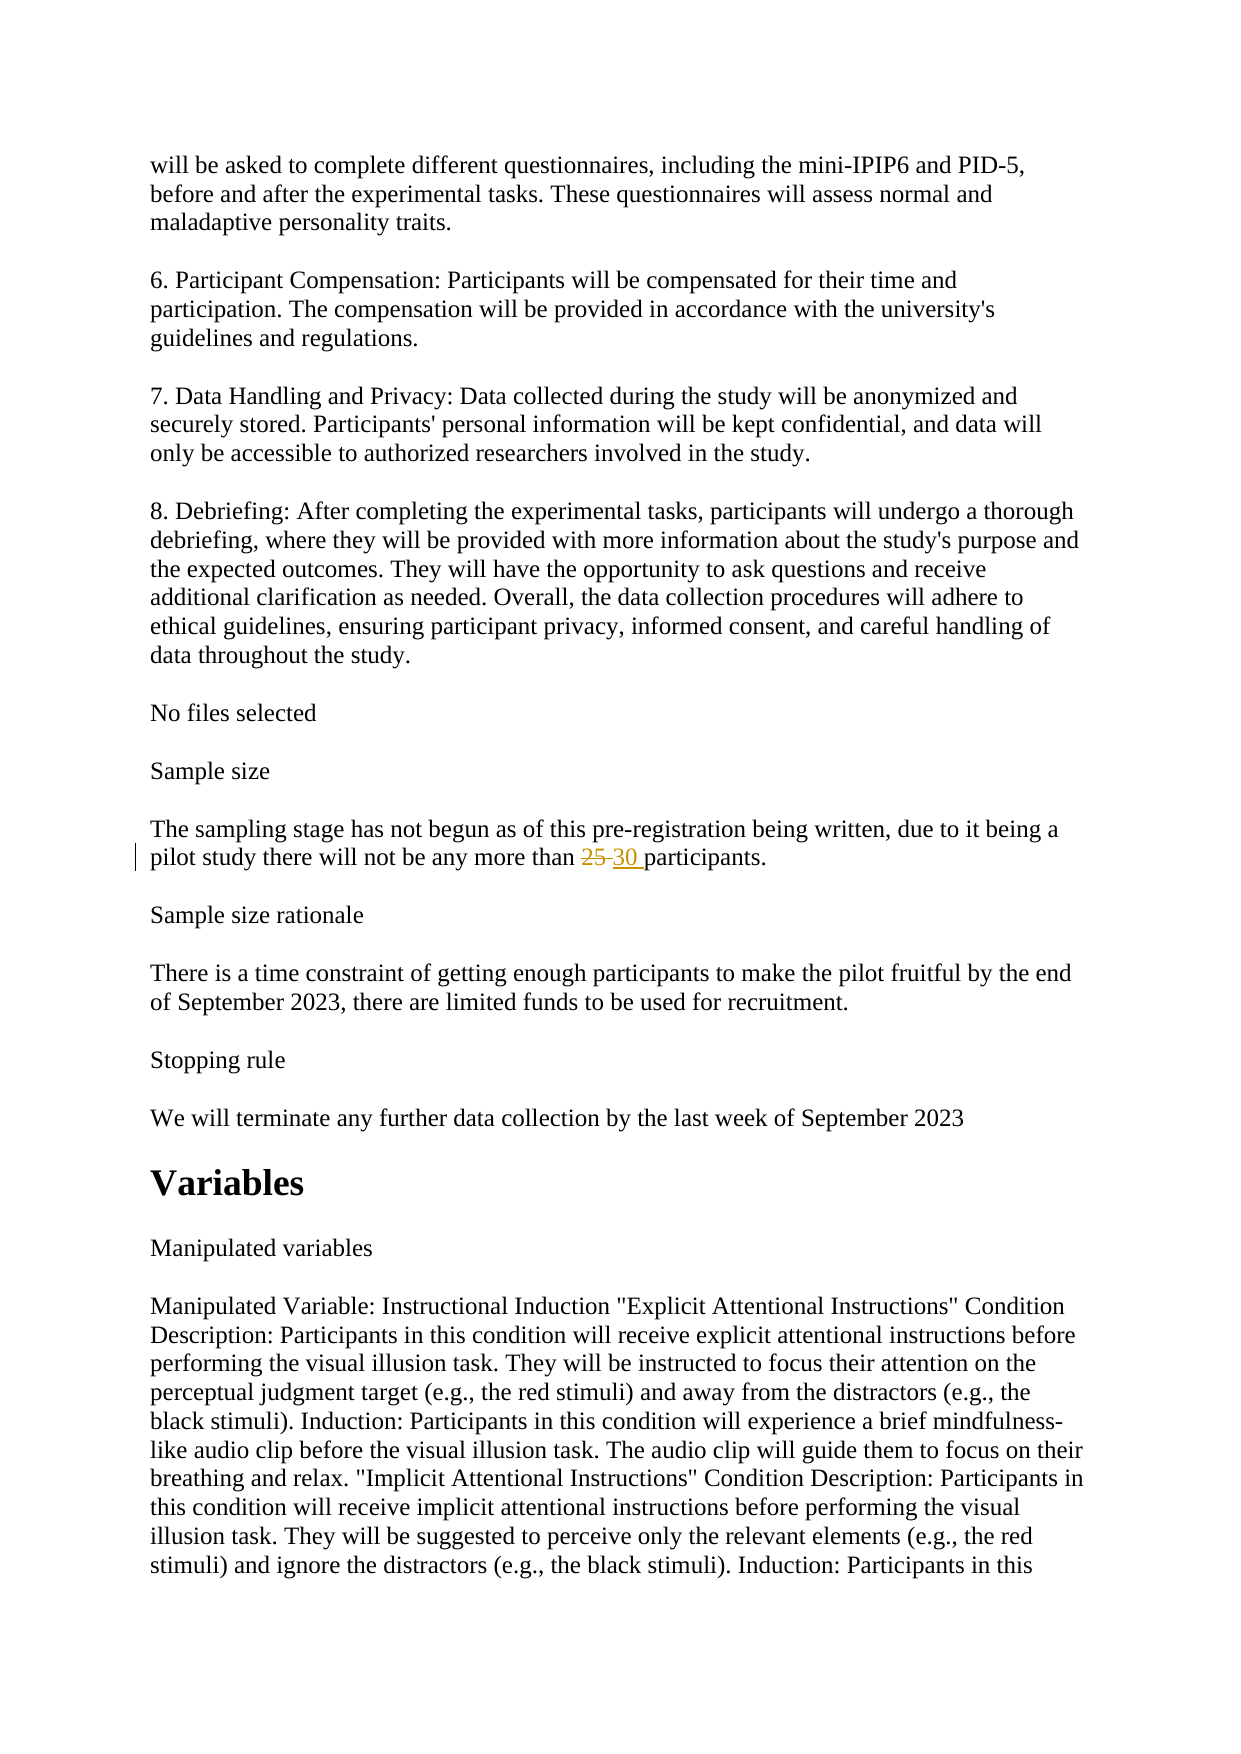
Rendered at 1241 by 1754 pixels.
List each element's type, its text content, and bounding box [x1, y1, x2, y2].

text Manipulated variables [150, 1233, 1090, 1262]
text We will terminate any further data collection by the last week of September 2023 [150, 1103, 1090, 1132]
text 8. Debriefing: After completing the experimental tasks, participants will undergo a thorough debriefing, where they will be provided with more information about the study's purpose and the expected outcomes. They will have the opportunity to ask questions and receive additional clarification as needed. Overall, the data collection procedures will adhere to ethical guidelines, ensuring participant privacy, informed consent, and careful handling of data throughout the study. [150, 496, 1090, 669]
text Stopping rule [150, 1045, 1090, 1074]
text No files selected [150, 698, 1090, 727]
text There is a time constraint of getting enough participants to make the pilot fruitful by the end of September 2023, there are limited funds to be used for recruitment. [150, 958, 1090, 1016]
text 6. Participant Compensation: Participants will be compensated for their time and participation. The compensation will be provided in accordance with the university's guidelines and regulations. [150, 265, 1090, 352]
text Sample size [150, 756, 1090, 784]
text The sampling stage has not begun as of this pre-registration being written, due to it being a pilot study there will not be any more than participants. [150, 814, 1090, 871]
text 7. Data Handling and Privacy: Data collected during the study will be anonymized and securely stored. Participants' personal information will be kept confidential, and data will only be accessible to authorized researchers involved in the study. [150, 381, 1090, 467]
text Variables [150, 1161, 1090, 1204]
text Sample size rationale [150, 900, 1090, 929]
